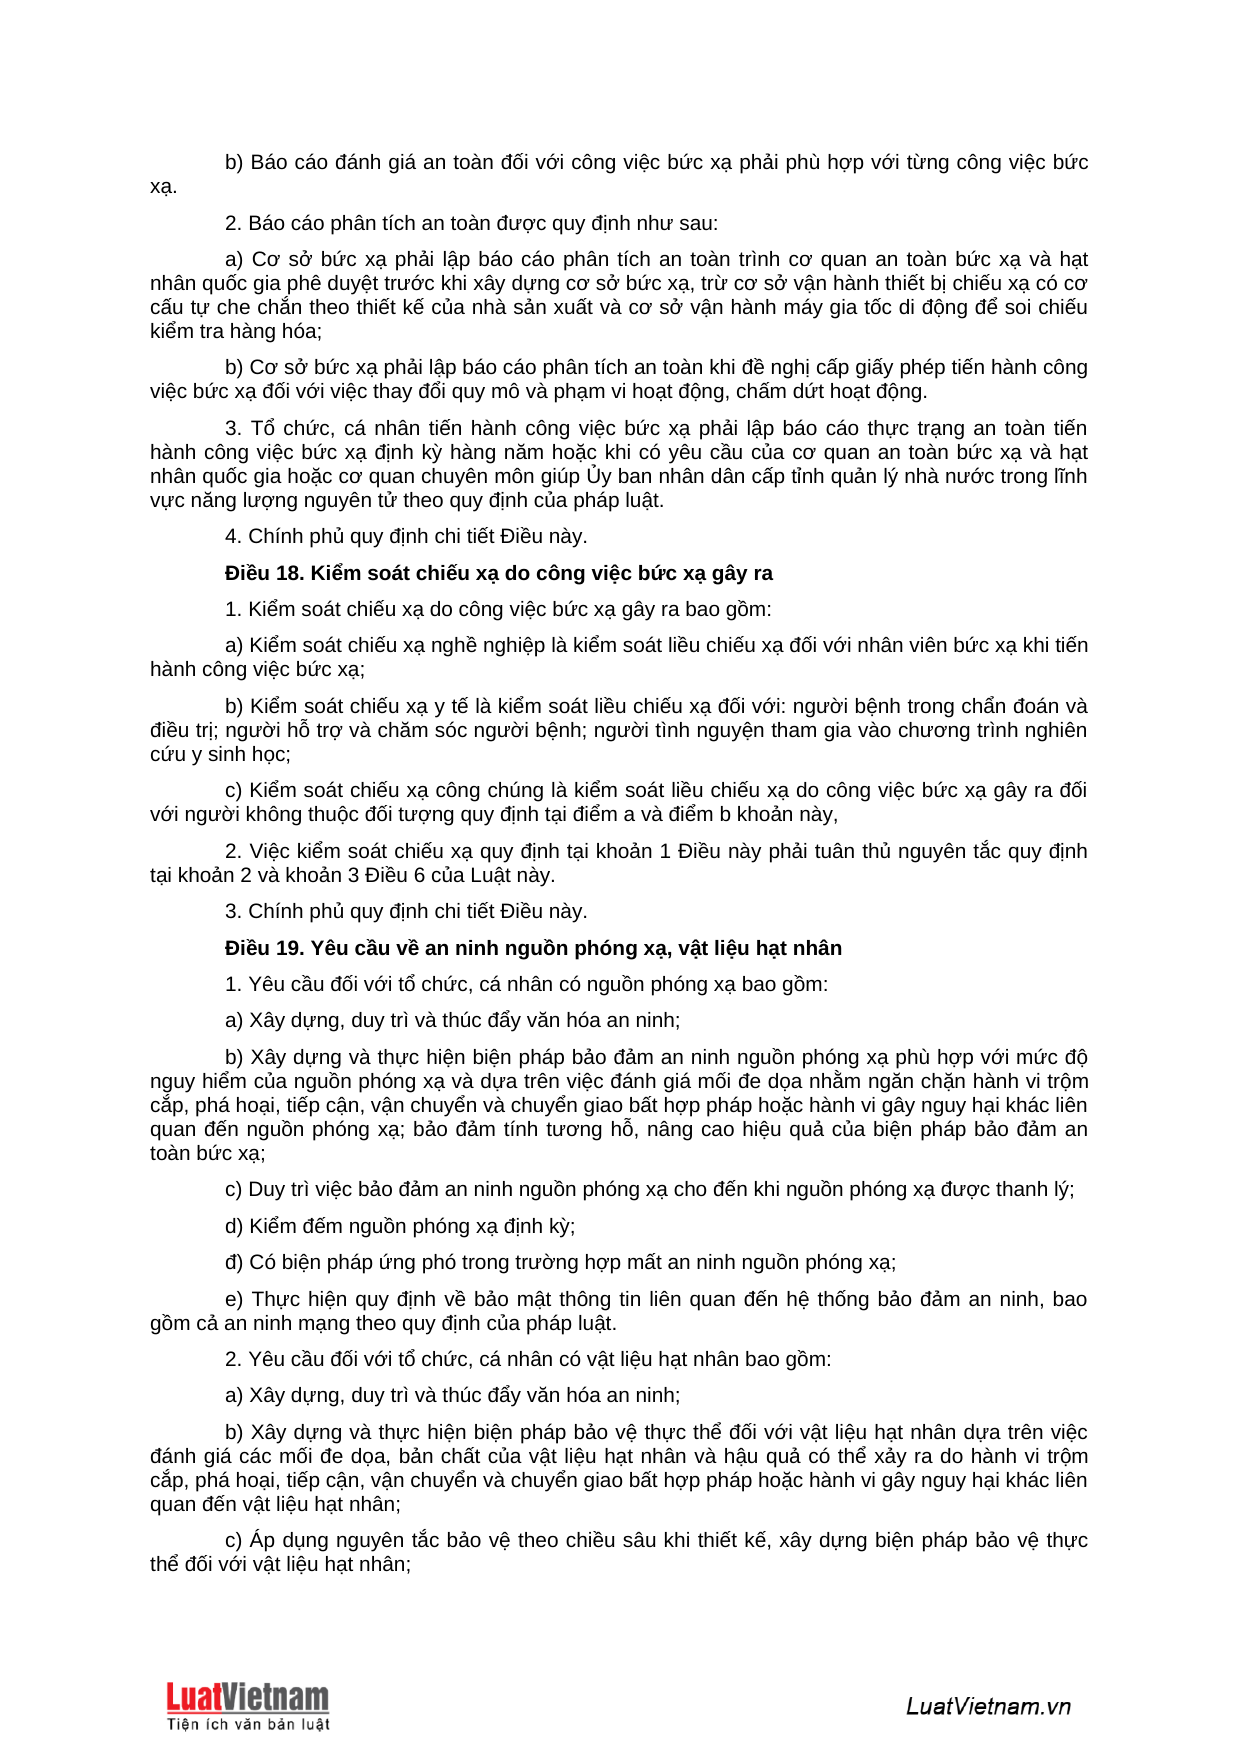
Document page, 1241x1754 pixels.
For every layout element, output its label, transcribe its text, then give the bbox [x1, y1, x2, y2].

text 3. Chính phủ quy định chi tiết Điều này. [150, 899, 1090, 923]
text c) Duy trì việc bảo đảm an ninh nguồn phóng xạ cho đến khi nguồn phóng xạ được thanh lý; [150, 1177, 1090, 1201]
text a) Xây dựng, duy trì và thúc đẩy văn hóa an ninh; [150, 1008, 1090, 1032]
text e) Thực hiện quy định về bảo mật thông tin liên quan đến hệ thống bảo đảm an ninh, bao gồm cả an ninh mạng theo quy định của pháp luật. [150, 1286, 1090, 1334]
text đ) Có biện pháp ứng phó trong trường hợp mất an ninh nguồn phóng xạ; [150, 1250, 1090, 1274]
text 1. Kiểm soát chiếu xạ do công việc bức xạ gây ra bao gồm: [150, 597, 1090, 621]
text b) Kiểm soát chiếu xạ y tế là kiểm soát liều chiếu xạ đối với: người bệnh trong chẩn đoán và điều trị; người hỗ trợ và chăm sóc người bệnh; người tình nguyện tham gia vào chương trình nghiên cứu y sinh học; [150, 694, 1090, 766]
text b) Cơ sở bức xạ phải lập báo cáo phân tích an toàn khi đề nghị cấp giấy phép tiến hành công việc bức xạ đối với việc thay đổi quy mô và phạm vi hoạt động, chấm dứt hoạt động. [150, 355, 1090, 403]
text b) Báo cáo đánh giá an toàn đối với công việc bức xạ phải phù hợp với từng công việc bức xạ. [150, 150, 1090, 198]
text c) Kiểm soát chiếu xạ công chúng là kiểm soát liều chiếu xạ do công việc bức xạ gây ra đối với người không thuộc đối tượng quy định tại điểm a và điểm b khoản này, [150, 778, 1090, 826]
text 2. Báo cáo phân tích an toàn được quy định như sau: [150, 210, 1090, 234]
text 3. Tổ chức, cá nhân tiến hành công việc bức xạ phải lập báo cáo thực trạng an toàn tiến hành công việc bức xạ định kỳ hàng năm hoặc khi có yêu cầu của cơ quan an toàn bức xạ và hạt nhân quốc gia hoặc cơ quan chuyên môn giúp Ủy ban nhân dân cấp tỉnh quản lý nhà nước trong lĩnh vực năng lượng nguyên tử theo quy định của pháp luật. [150, 416, 1090, 511]
text a) Cơ sở bức xạ phải lập báo cáo phân tích an toàn trình cơ quan an toàn bức xạ và hạt nhân quốc gia phê duyệt trước khi xây dựng cơ sở bức xạ, trừ cơ sở vận hành thiết bị chiếu xạ có cơ cấu tự che chắn theo thiết kế của nhà sản xuất và cơ sở vận hành máy gia tốc di động để soi chiếu kiểm tra hàng hóa; [150, 247, 1090, 343]
text c) Áp dụng nguyên tắc bảo vệ theo chiều sâu khi thiết kế, xây dựng biện pháp bảo vệ thực thể đối với vật liệu hạt nhân; [150, 1528, 1090, 1576]
text 2. Việc kiểm soát chiếu xạ quy định tại khoản 1 Điều này phải tuân thủ nguyên tắc quy định tại khoản 2 và khoản 3 Điều 6 của Luật này. [150, 838, 1090, 886]
text d) Kiểm đếm nguồn phóng xạ định kỳ; [150, 1213, 1090, 1237]
text 1. Yêu cầu đối với tổ chức, cá nhân có nguồn phóng xạ bao gồm: [150, 972, 1090, 996]
text Điều 18. Kiểm soát chiếu xạ do công việc bức xạ gây ra [150, 560, 1090, 584]
text 4. Chính phủ quy định chi tiết Điều này. [150, 524, 1090, 548]
picture [150, 1659, 1090, 1754]
text 2. Yêu cầu đối với tổ chức, cá nhân có vật liệu hạt nhân bao gồm: [150, 1347, 1090, 1371]
text b) Xây dựng và thực hiện biện pháp bảo vệ thực thể đối với vật liệu hạt nhân dựa trên việc đánh giá các mối đe dọa, bản chất của vật liệu hạt nhân và hậu quả có thể xảy ra do hành vi trộm cắp, phá hoại, tiếp cận, vận chuyển và chuyển giao bất hợp pháp hoặc hành vi gây nguy hại khác liên quan đến vật liệu hạt nhân; [150, 1420, 1090, 1516]
text Điều 19. Yêu cầu về an ninh nguồn phóng xạ, vật liệu hạt nhân [150, 935, 1090, 959]
text a) Kiểm soát chiếu xạ nghề nghiệp là kiểm soát liều chiếu xạ đối với nhân viên bức xạ khi tiến hành công việc bức xạ; [150, 633, 1090, 681]
text b) Xây dựng và thực hiện biện pháp bảo đảm an ninh nguồn phóng xạ phù hợp với mức độ nguy hiểm của nguồn phóng xạ và dựa trên việc đánh giá mối đe dọa nhằm ngăn chặn hành vi trộm cắp, phá hoại, tiếp cận, vận chuyển và chuyển giao bất hợp pháp hoặc hành vi gây nguy hại khác liên quan đến nguồn phóng xạ; bảo đảm tính tương hỗ, nâng cao hiệu quả của biện pháp bảo đảm an toàn bức xạ; [150, 1045, 1090, 1164]
text a) Xây dựng, duy trì và thúc đẩy văn hóa an ninh; [150, 1383, 1090, 1407]
